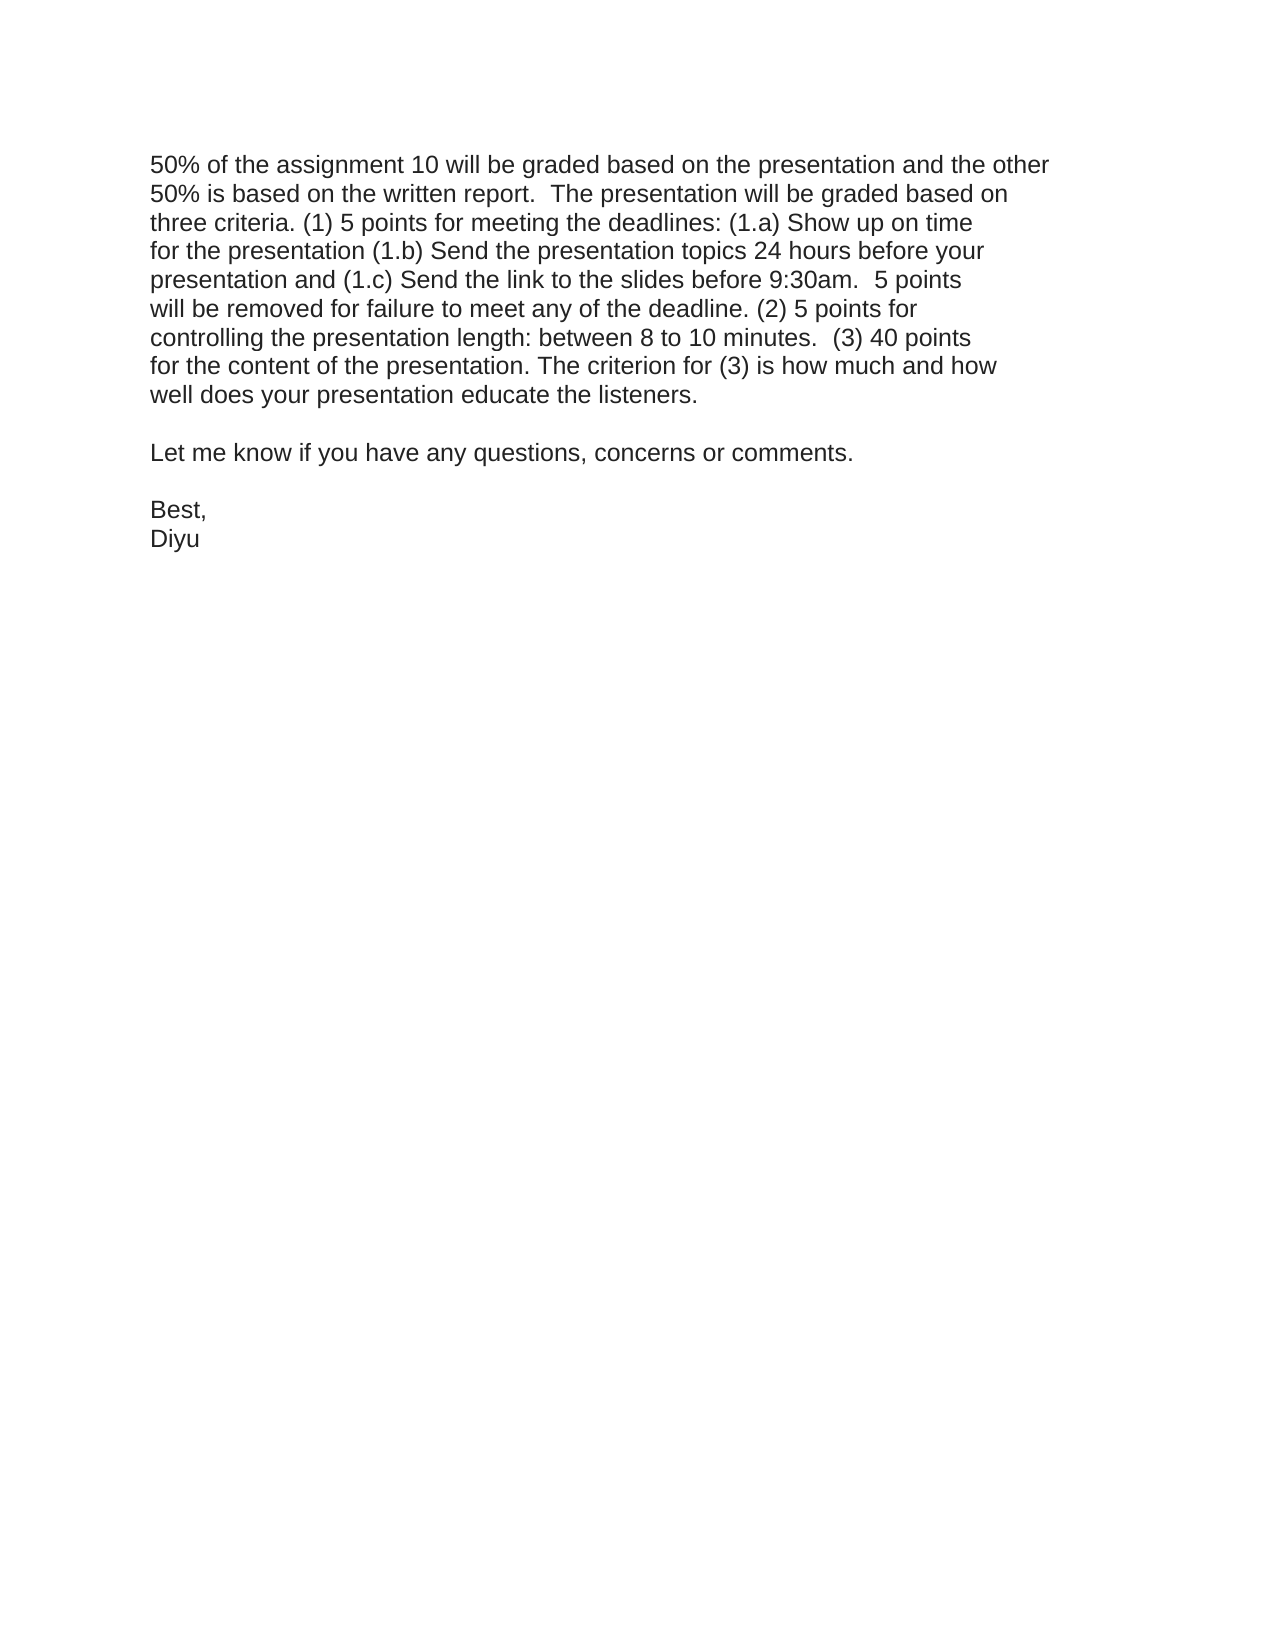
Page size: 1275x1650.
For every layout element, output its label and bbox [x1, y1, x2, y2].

text [150, 150, 1125, 552]
